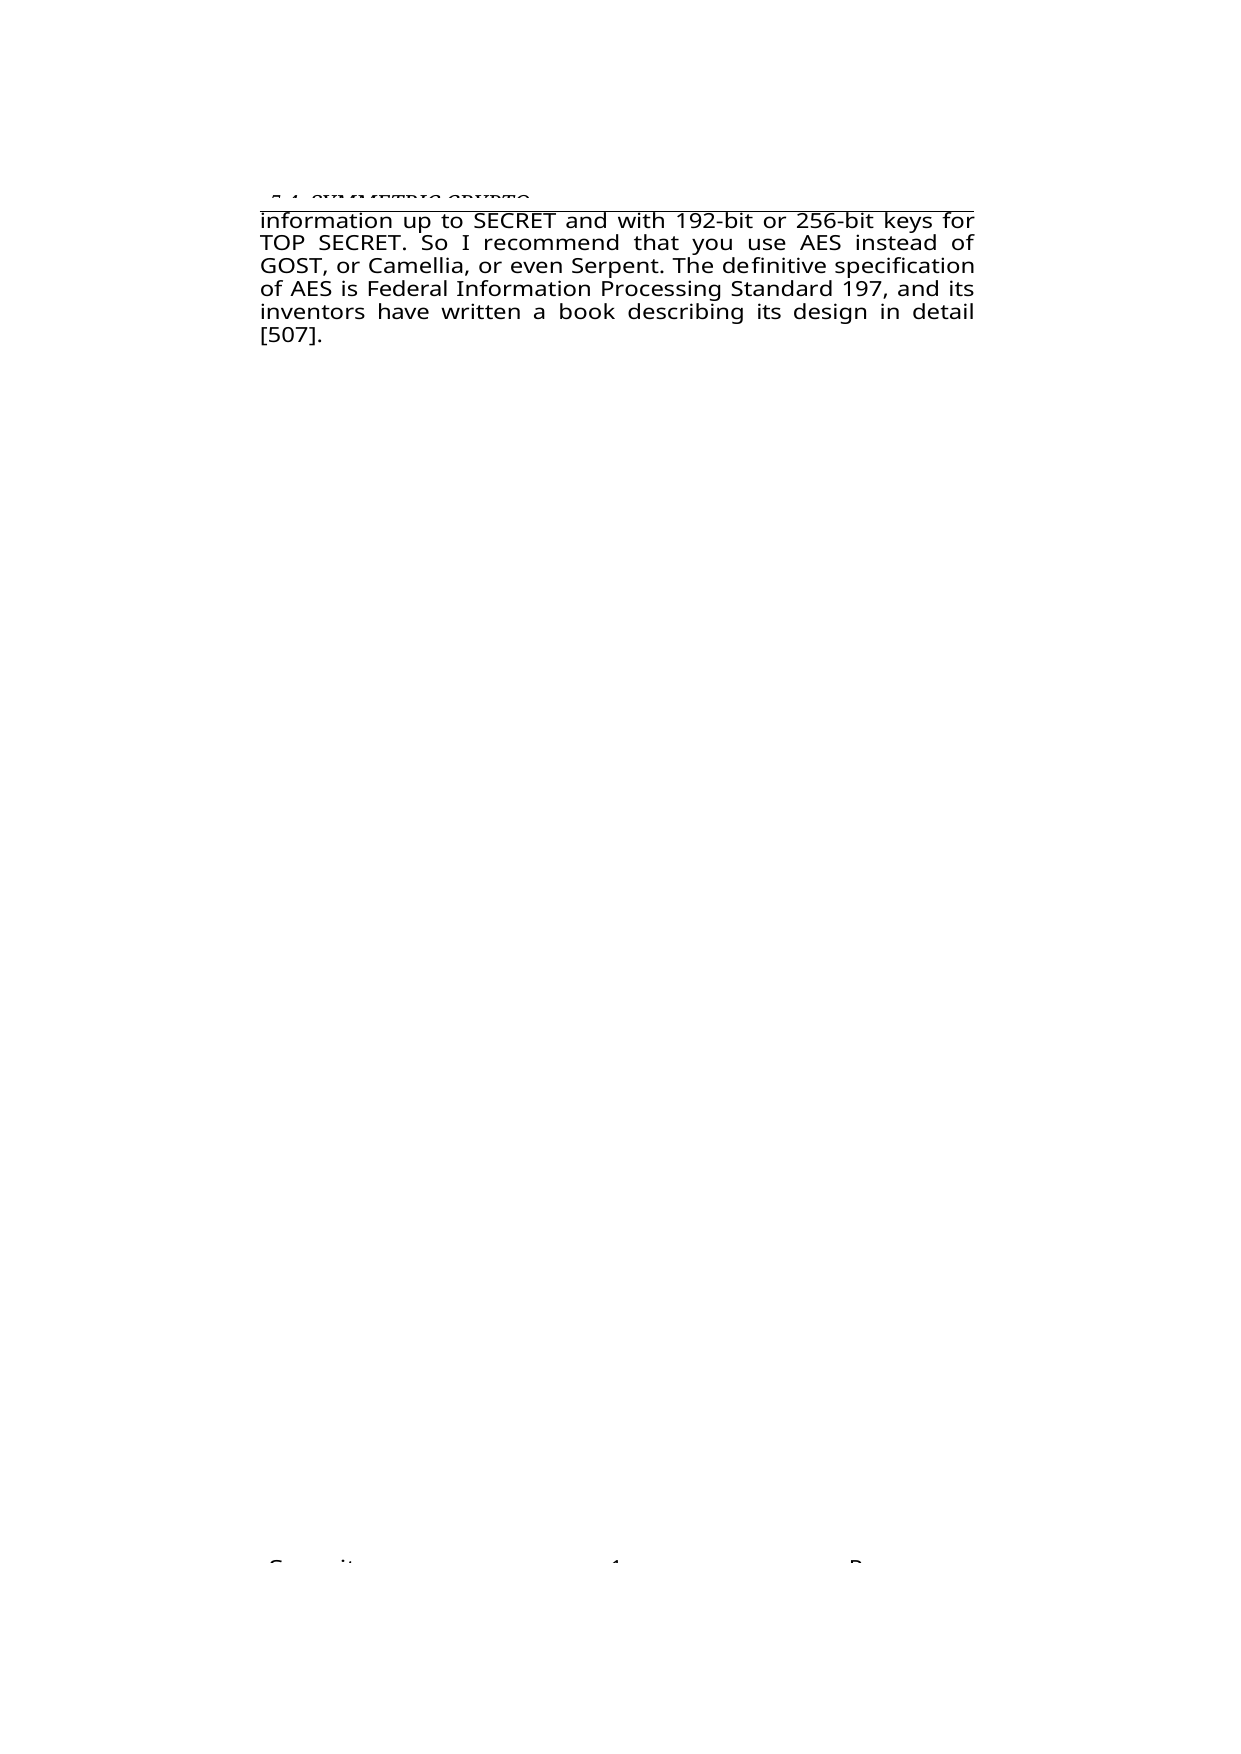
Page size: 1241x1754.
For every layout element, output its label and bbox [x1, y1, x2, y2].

text [259, 210, 975, 349]
